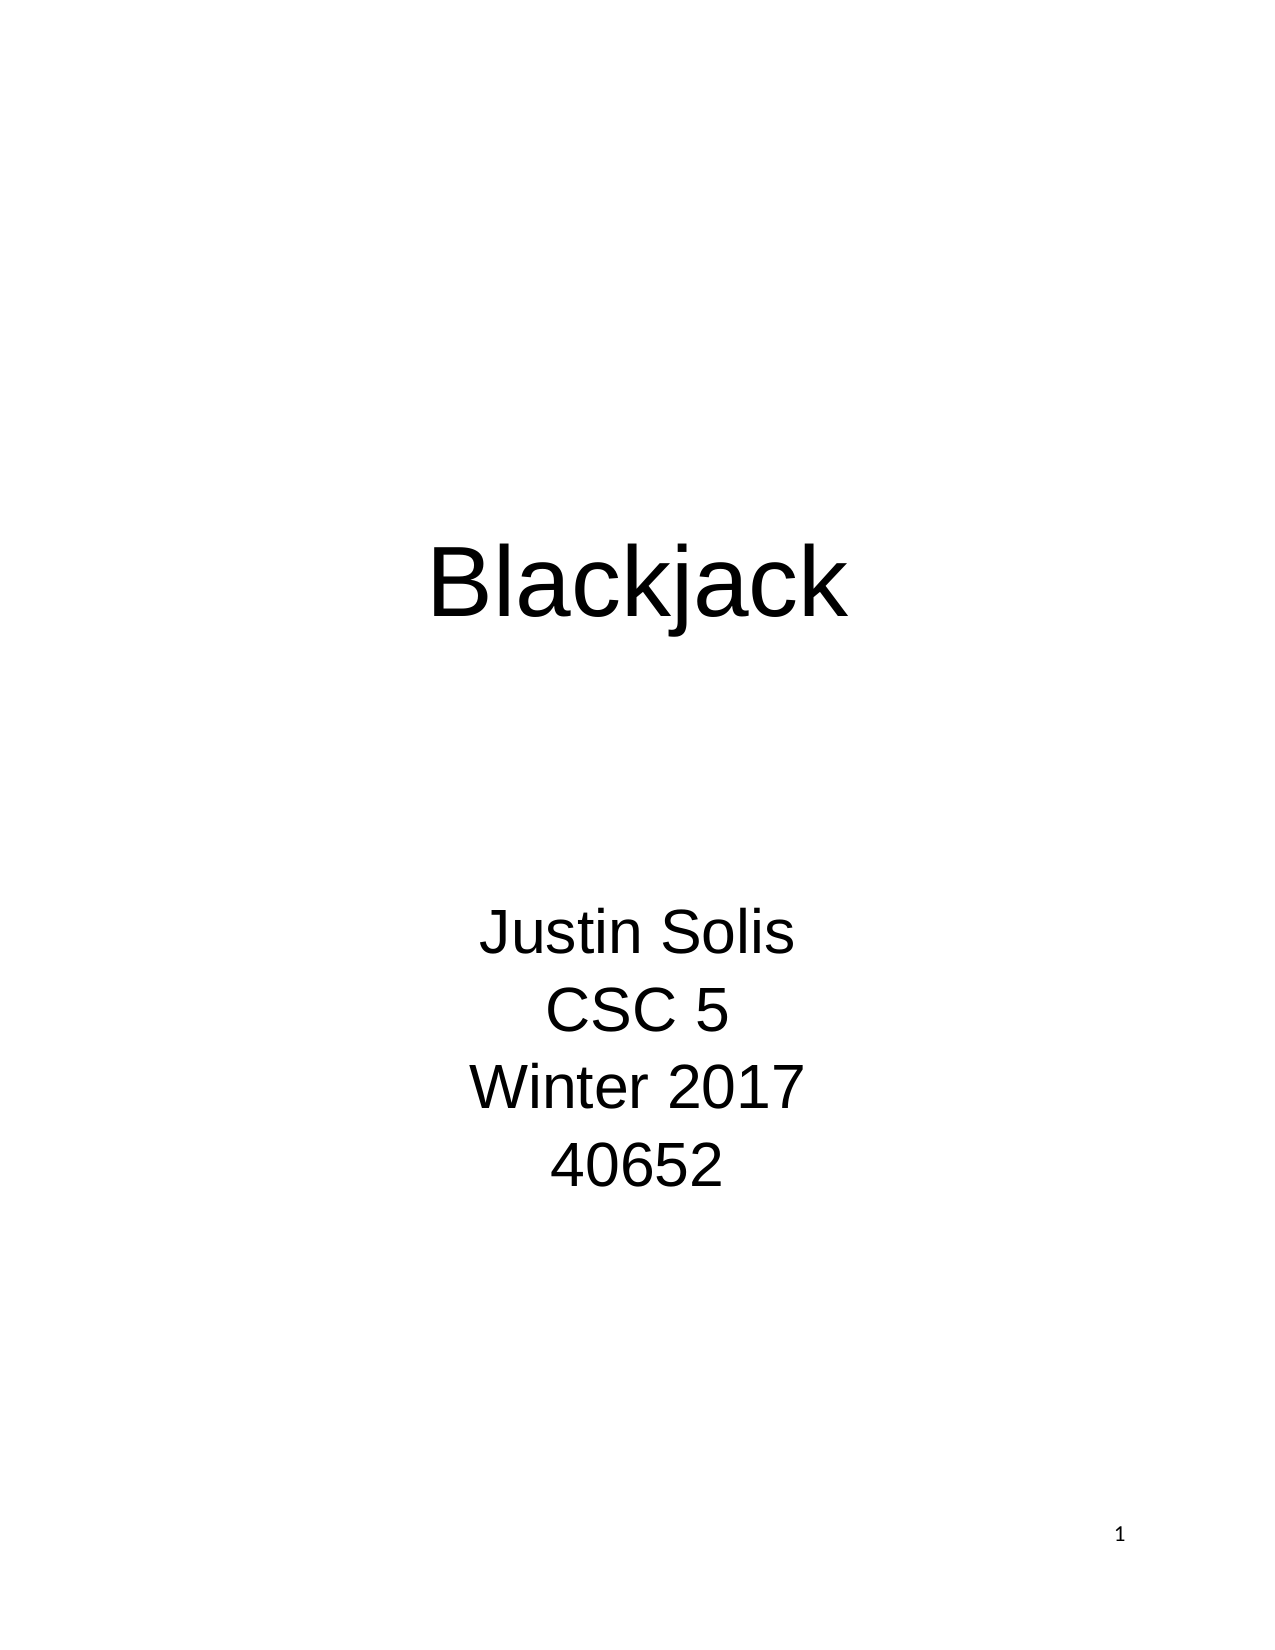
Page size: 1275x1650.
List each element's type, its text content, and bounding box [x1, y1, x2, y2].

text Justin Solis [150, 895, 1125, 967]
text CSC 5 [150, 973, 1125, 1044]
text 40652 [150, 1128, 1125, 1200]
text Blackjack [150, 522, 1125, 637]
text Winter 2017 [150, 1050, 1125, 1122]
